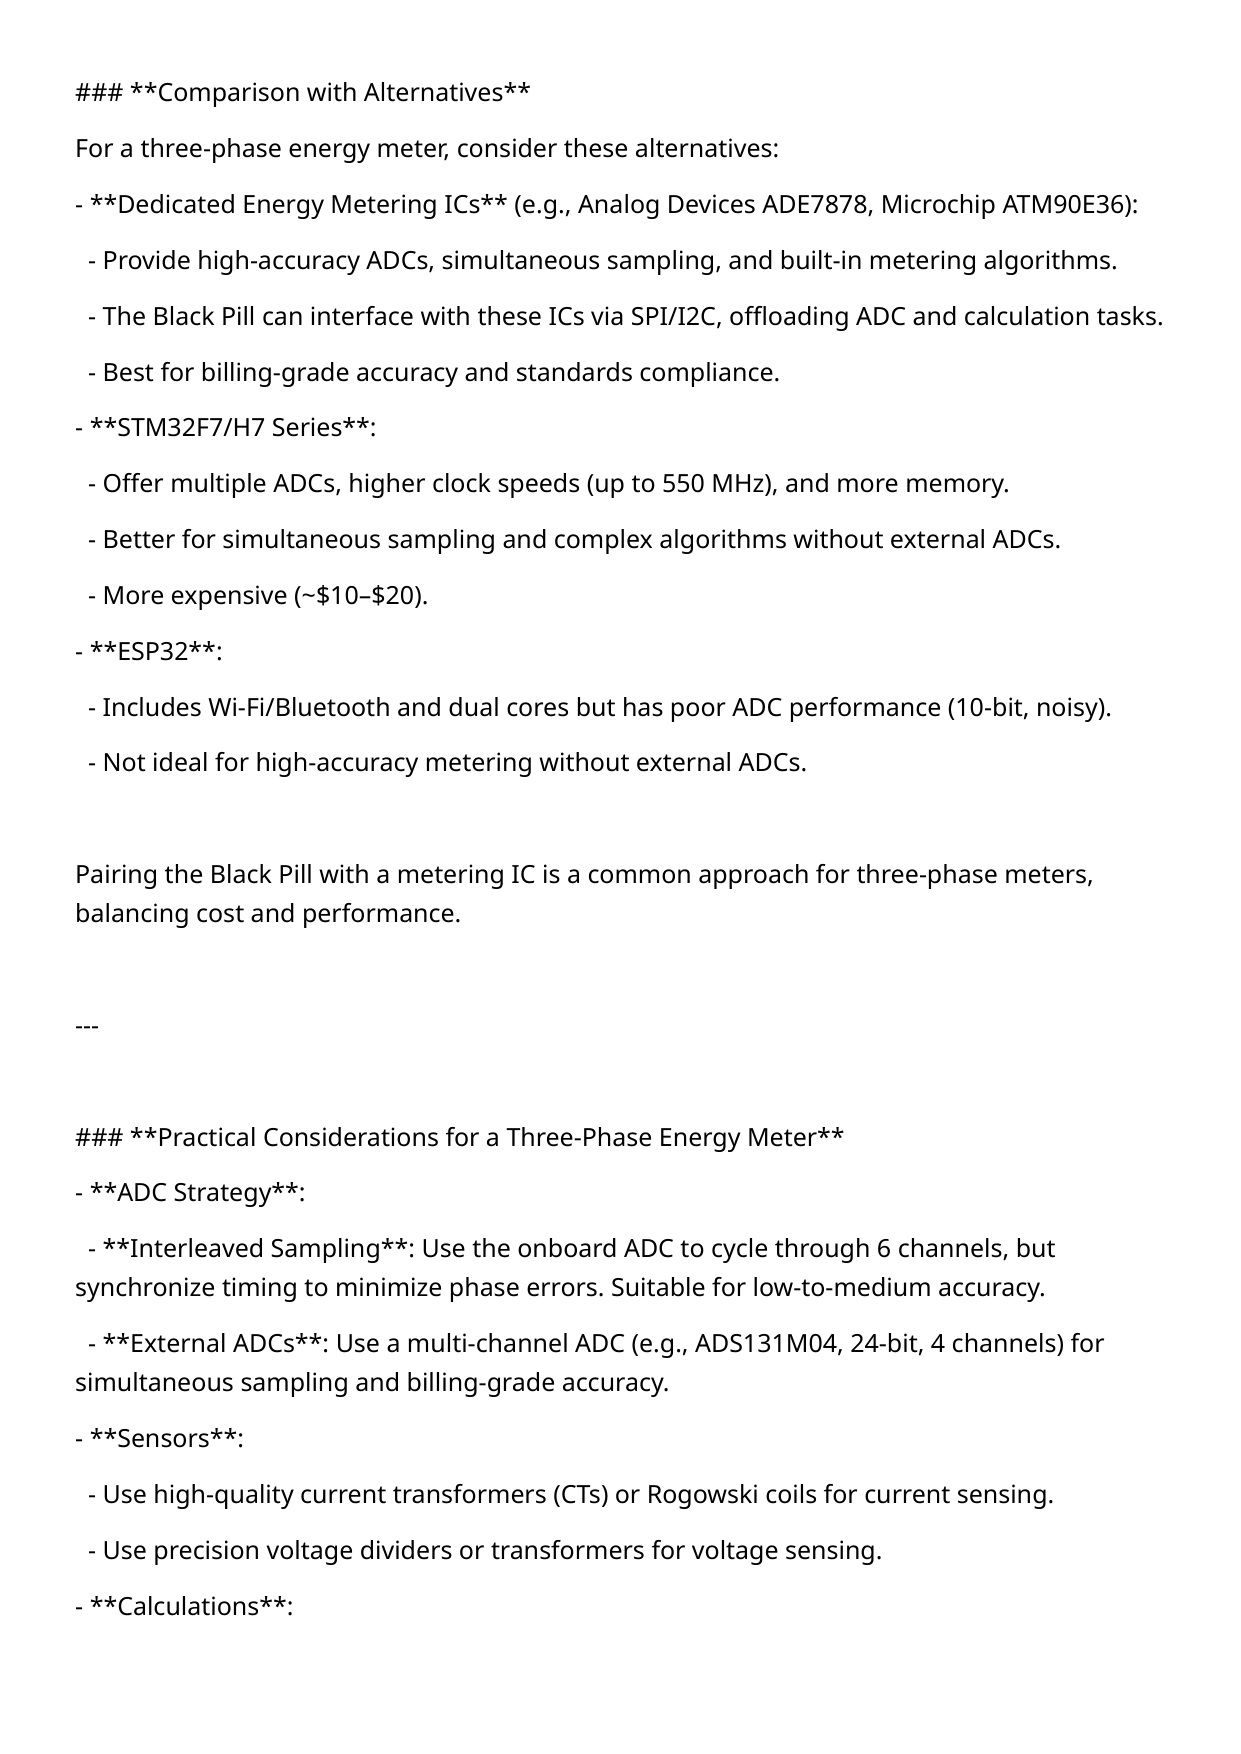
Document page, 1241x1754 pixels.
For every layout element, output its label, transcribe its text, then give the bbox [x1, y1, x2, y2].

text - Use high-quality current transformers (CTs) or Rogowski coils for current sensing. [75, 1477, 1165, 1511]
text - **ESP32**: [75, 633, 1165, 667]
text --- [75, 1007, 1165, 1042]
text - Offer multiple ADCs, higher clock speeds (up to 550 MHz), and more memory. [75, 466, 1165, 500]
text - **Calculations**: [75, 1588, 1165, 1622]
text - Best for billing-grade accuracy and standards compliance. [75, 354, 1165, 388]
text - Not ideal for high-accuracy metering without external ADCs. [75, 745, 1165, 779]
text - Includes Wi-Fi/Bluetooth and dual cores but has poor ADC performance (10-bit, noisy). [75, 689, 1165, 723]
text - **STM32F7/H7 Series**: [75, 410, 1165, 444]
text - **Sensors**: [75, 1421, 1165, 1455]
text - Use precision voltage dividers or transformers for voltage sensing. [75, 1532, 1165, 1567]
text For a three-phase energy meter, consider these alternatives: [75, 131, 1165, 165]
text ### **Practical Considerations for a Three-Phase Energy Meter** [75, 1119, 1165, 1153]
text - Better for simultaneous sampling and complex algorithms without external ADCs. [75, 522, 1165, 556]
text - Provide high-accuracy ADCs, simultaneous sampling, and built-in metering algorithms. [75, 242, 1165, 277]
text - The Black Pill can interface with these ICs via SPI/I2C, offloading ADC and calculation tasks. [75, 298, 1165, 332]
text - **Interleaved Sampling**: Use the onboard ADC to cycle through 6 channels, but synchronize timing to minimize phase errors. Suitable for low-to-medium accuracy. [75, 1231, 1165, 1304]
text - **External ADCs**: Use a multi-channel ADC (e.g., ADS131M04, 24-bit, 4 channels) for simultaneous sampling and billing-grade accuracy. [75, 1326, 1165, 1399]
text Pairing the Black Pill with a metering IC is a common approach for three-phase meters, balancing cost and performance. [75, 857, 1165, 930]
text ### **Comparison with Alternatives** [75, 75, 1165, 109]
text - **ADC Strategy**: [75, 1175, 1165, 1209]
text - **Dedicated Energy Metering ICs** (e.g., Analog Devices ADE7878, Microchip ATM90E36): [75, 187, 1165, 221]
text - More expensive (~$10–$20). [75, 577, 1165, 612]
